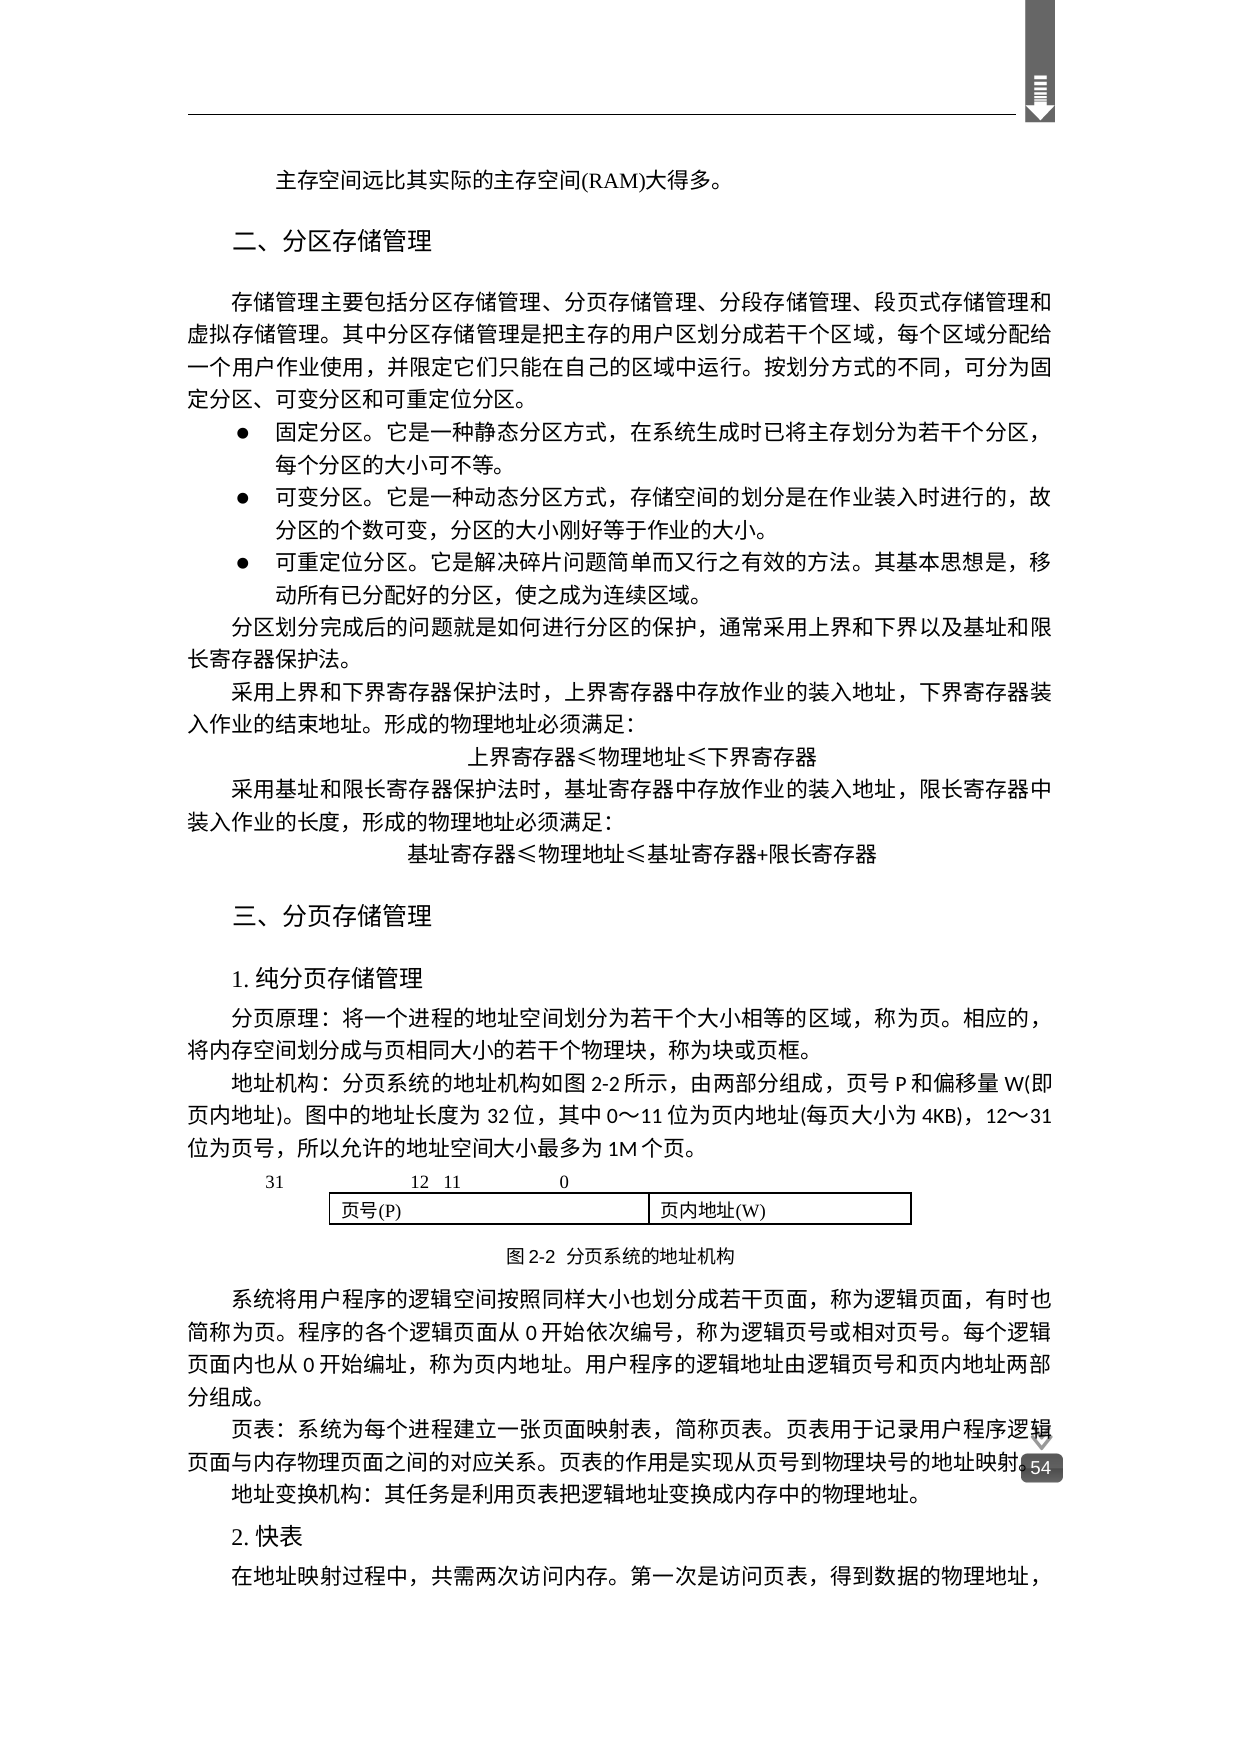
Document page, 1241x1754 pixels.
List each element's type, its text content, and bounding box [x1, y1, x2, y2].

text 可变分区。它是一种动态分区方式，存储空间的划分是在作业装入时进行的，故分区的个数可变，分区的大小刚好等于作业的大小。 [236, 479, 1053, 544]
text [187, 1559, 1053, 1591]
text 可重定位分区。它是解决碎片问题简单而又行之有效的方法。其基本思想是，移动所有已分配好的分区，使之成为连续区域。 [236, 544, 1053, 609]
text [236, 162, 1053, 194]
text 系统将用户程序的逻辑空间按照同样大小也划分成若干页面，称为逻辑页面，有时也简称为页。程序的各个逻辑页面从0开始依次编号，称为逻辑页号或相对页号。每个逻辑页面内也从0开始编址，称为页内地址。用户程序的逻辑地址由逻辑页号和页内地址两部分组成。 [187, 1282, 1053, 1412]
subtitle 二、分区存储管理 [232, 207, 1053, 272]
text 地址机构：分页系统的地址机构如图2-2所示，由两部分组成，页号P和偏移量W(即页内地址)。图中的地址长度为32位，其中0～11位为页内地址(每页大小为4KB)，12～31位为页号，所以允许的地址空间大小最多为1M个页。 [187, 1065, 1053, 1163]
text 采用基址和限长寄存器保护法时，基址寄存器中存放作业的装入地址，限长寄存器中装入作业的长度，形成的物理地址必须满足： [187, 772, 1053, 837]
subtitle 2. 快表 [187, 1518, 1053, 1552]
text 采用上界和下界寄存器保护法时，上界寄存器中存放作业的装入地址，下界寄存器装入作业的结束地址。形成的物理地址必须满足： [187, 674, 1053, 739]
subtitle 图2-2 分页系统的地址机构 [187, 1237, 1053, 1269]
text 页表：系统为每个进程建立一张页面映射表，简称页表。页表用于记录用户程序逻辑页面与内存物理页面之间的对应关系。页表的作用是实现从页号到物理块号的地址映射。 [187, 1412, 1053, 1477]
text 31 12 11 0 [190, 1163, 1053, 1192]
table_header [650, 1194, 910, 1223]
text 上界寄存器≤物理地址≤下界寄存器 [187, 739, 1053, 772]
text 分页原理：将一个进程的地址空间划分为若干个大小相等的区域，称为页。相应的，将内存空间划分成与页相同大小的若干个物理块，称为块或页框。 [187, 1000, 1053, 1065]
text 存储管理主要包括分区存储管理、分页存储管理、分段存储管理、段页式存储管理和虚拟存储管理。其中分区存储管理是把主存的用户区划分成若干个区域，每个区域分配给一个用户作业使用，并限定它们只能在自己的区域中运行。按划分方式的不同，可分为固定分区、可变分区和可重定位分区。 [187, 284, 1053, 414]
text 地址变换机构：其任务是利用页表把逻辑地址变换成内存中的物理地址。 [187, 1477, 1053, 1509]
text 分区划分完成后的问题就是如何进行分区的保护，通常采用上界和下界以及基址和限长寄存器保护法。 [187, 609, 1053, 674]
subtitle 1. 纯分页存储管理 [187, 959, 1053, 994]
subtitle 三、分页存储管理 [232, 882, 1053, 947]
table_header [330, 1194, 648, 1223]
text 固定分区。它是一种静态分区方式，在系统生成时已将主存划分为若干个分区，每个分区的大小可不等。 [236, 414, 1053, 479]
picture [0, 0, 1129, 1571]
text 基址寄存器≤物理地址≤基址寄存器+限长寄存器 [187, 837, 1053, 869]
